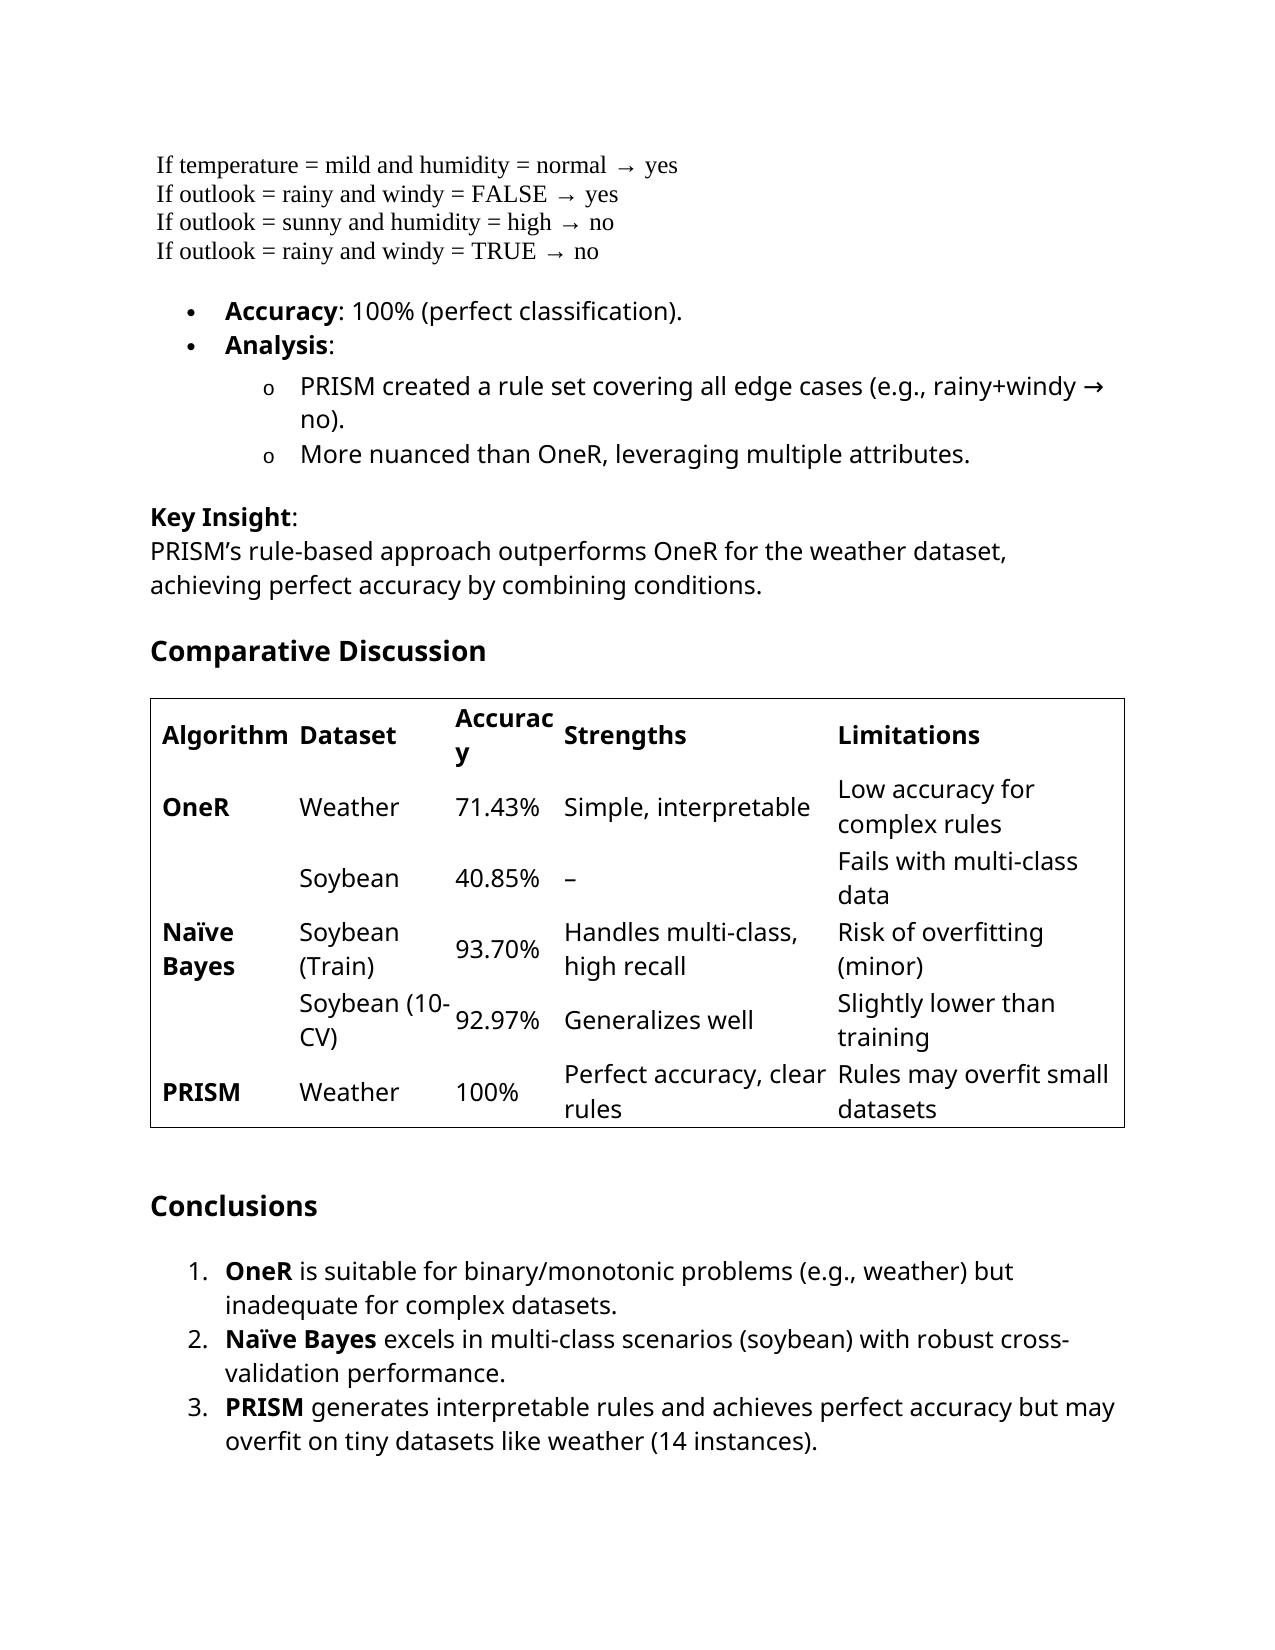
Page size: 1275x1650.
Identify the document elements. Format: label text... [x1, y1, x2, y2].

list OneR is suitable for binary/monotonic problems (e.g., weather) but inadequate for complex datasets. [187, 1253, 1125, 1322]
table_header [151, 699, 1124, 1127]
text If outlook = rainy and windy = TRUE → no [150, 236, 1125, 265]
list Accuracy: 100% (perfect classification). [187, 294, 1125, 328]
text Key Insight: PRISM’s rule-based approach outperforms OneR for the weather dataset, achieving perfect accuracy by combining conditions. [150, 499, 1125, 602]
text If outlook = sunny and humidity = high → no [150, 207, 1125, 236]
list Naïve Bayes excels in multi-class scenarios (soybean) with robust cross-validation performance. [187, 1322, 1125, 1390]
text Comparative Discussion [150, 631, 1125, 669]
list Analysis: [187, 328, 1125, 362]
text Conclusions [150, 1186, 1125, 1224]
list PRISM created a rule set covering all edge cases (e.g., rainy+windy → no). [262, 368, 1125, 436]
list More nuanced than OneR, leveraging multiple attributes. [262, 436, 1125, 470]
text If outlook = rainy and windy = FALSE → yes [150, 179, 1125, 207]
text If temperature = mild and humidity = normal → yes [150, 150, 1125, 179]
list PRISM generates interpretable rules and achieves perfect accuracy but may overfit on tiny datasets like weather (14 instances). [187, 1390, 1125, 1458]
